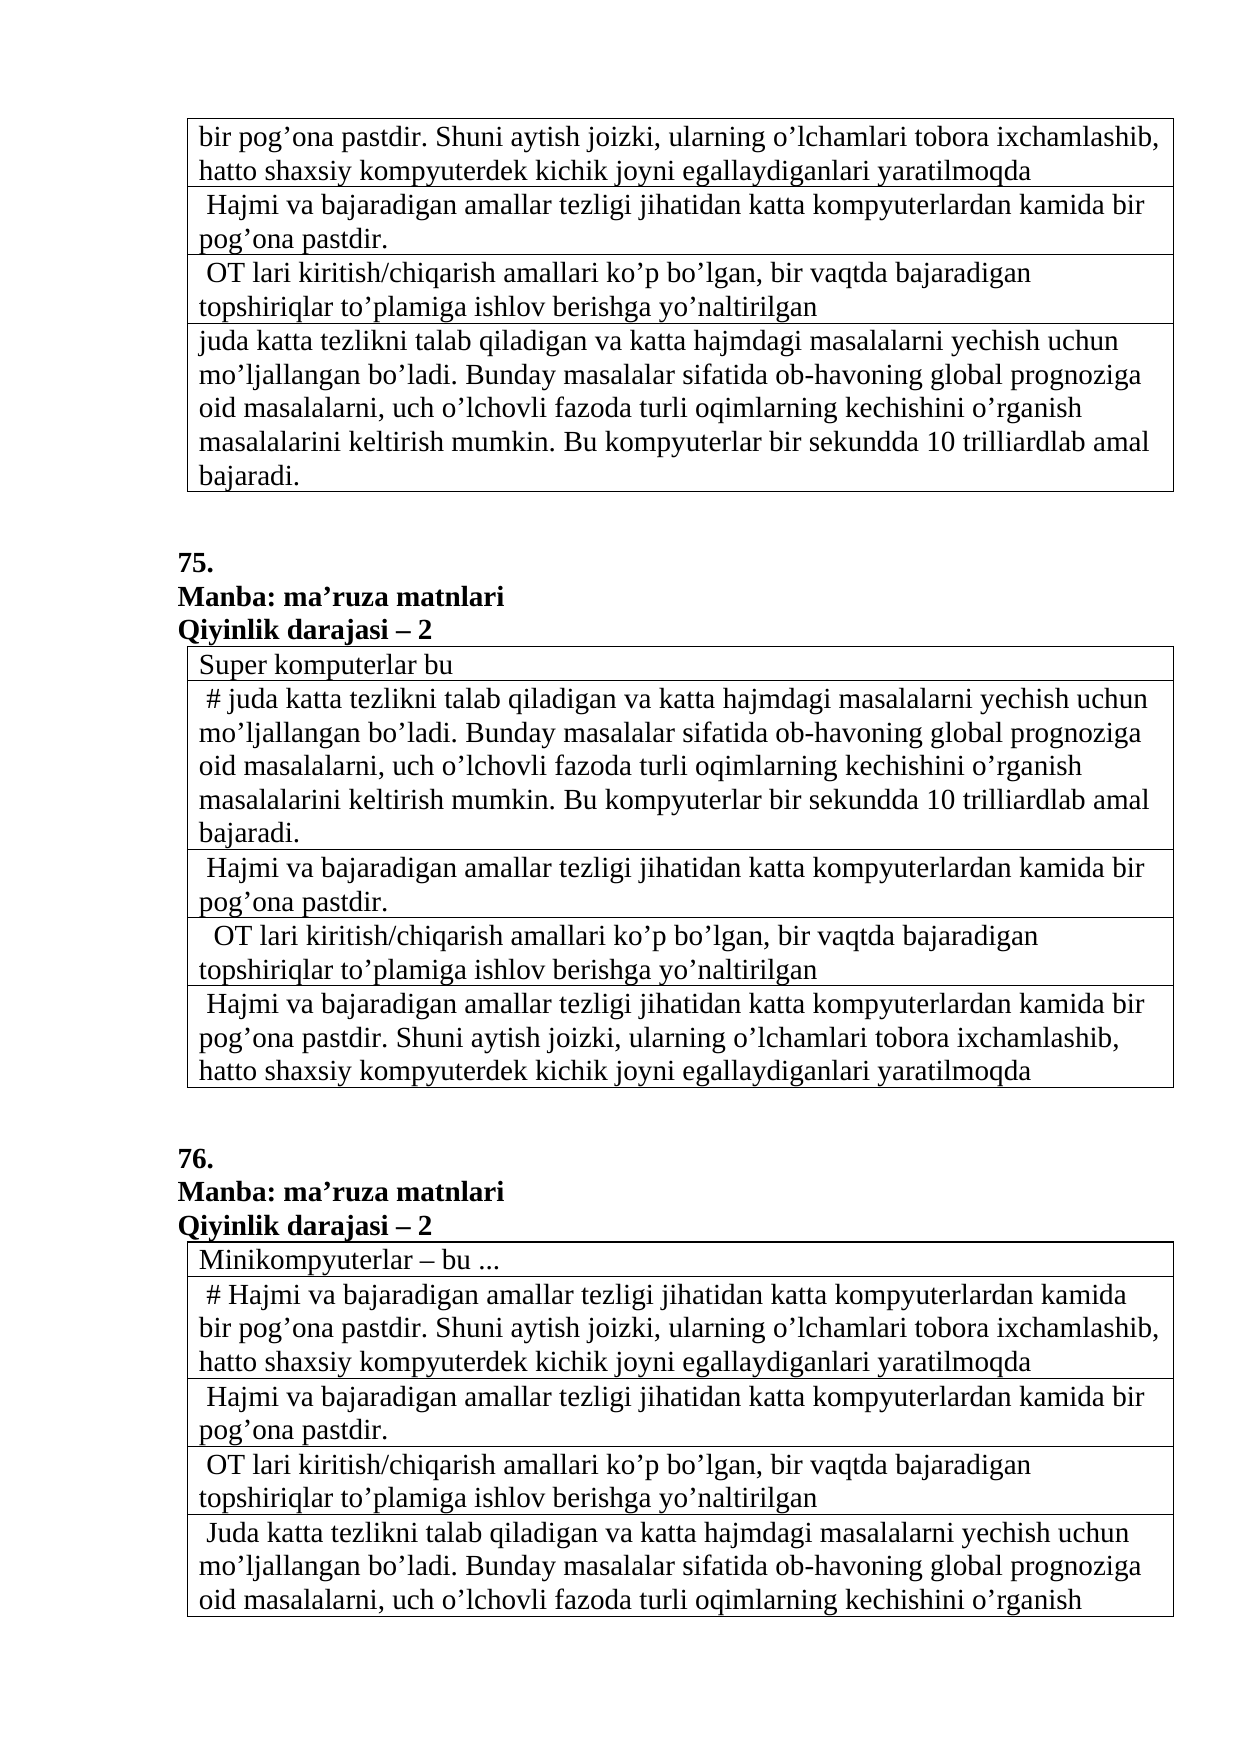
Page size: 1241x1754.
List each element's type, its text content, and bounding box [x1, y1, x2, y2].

table_header Minikompyuterlar – bu ... [188, 1243, 1173, 1276]
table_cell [188, 1515, 1173, 1616]
table_cell Hajmi va bajaradigan amallar tezligi jihatidan katta kompyuterlardan kamida bir pog’ona pastdir. Shuni aytish joizki, ularning o’lchamlari tobora ixchamlashib, hatto shaxsiy kompyuterdek kichik joyni egallaydiganlari yaratilmoqda [188, 986, 1173, 1087]
text Manba: ma’ruza matnlari [177, 579, 1152, 612]
table_cell # juda katta tezlikni talab qiladigan va katta hajmdagi masalalarni yechish uchun mo’ljallangan bo’ladi. Bunday masalalar sifatida ob-havoning global prognoziga oid masalalarni, uch o’lchovli fazoda turli oqimlarning kechishini o’rganish masalalarini keltirish mumkin. Bu kompyuterlar bir sekundda 10 trilliardlab amal bajaradi. [188, 681, 1173, 849]
table_cell OT lari kiritish/chiqarish amallari ko’p bo’lgan, bir vaqtda bajaradigan topshiriqlar to’plamiga ishlov berishga yo’naltirilgan [188, 255, 1173, 322]
table_header Super komputerlar bu [188, 647, 1173, 680]
table_cell OT lari kiritish/chiqarish amallari ko’p bo’lgan, bir vaqtda bajaradigan topshiriqlar to’plamiga ishlov berishga yo’naltirilgan [188, 1447, 1173, 1514]
table_cell Hajmi va bajaradigan amallar tezligi jihatidan katta kompyuterlardan kamida bir pog’ona pastdir. [188, 187, 1173, 254]
table_cell OT lari kiritish/chiqarish amallari ko’p bo’lgan, bir vaqtda bajaradigan topshiriqlar to’plamiga ishlov berishga yo’naltirilgan [188, 918, 1173, 985]
text Qiyinlik darajasi – 2 [177, 612, 1152, 646]
table_cell Hajmi va bajaradigan amallar tezligi jihatidan katta kompyuterlardan kamida bir pog’ona pastdir. [188, 850, 1173, 917]
table_cell Hajmi va bajaradigan amallar tezligi jihatidan katta kompyuterlardan kamida bir pog’ona pastdir. [188, 1379, 1173, 1446]
table_cell juda katta tezlikni talab qiladigan va katta hajmdagi masalalarni yechish uchun mo’ljallangan bo’ladi. Bunday masalalar sifatida ob-havoning global prognoziga oid masalalarni, uch o’lchovli fazoda turli oqimlarning kechishini o’rganish masalalarini keltirish mumkin. Bu kompyuterlar bir sekundda 10 trilliardlab amal bajaradi. [188, 324, 1173, 491]
text Qiyinlik darajasi – 2 [177, 1208, 1152, 1241]
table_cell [188, 119, 1173, 186]
text Manba: ma’ruza matnlari [177, 1174, 1152, 1208]
